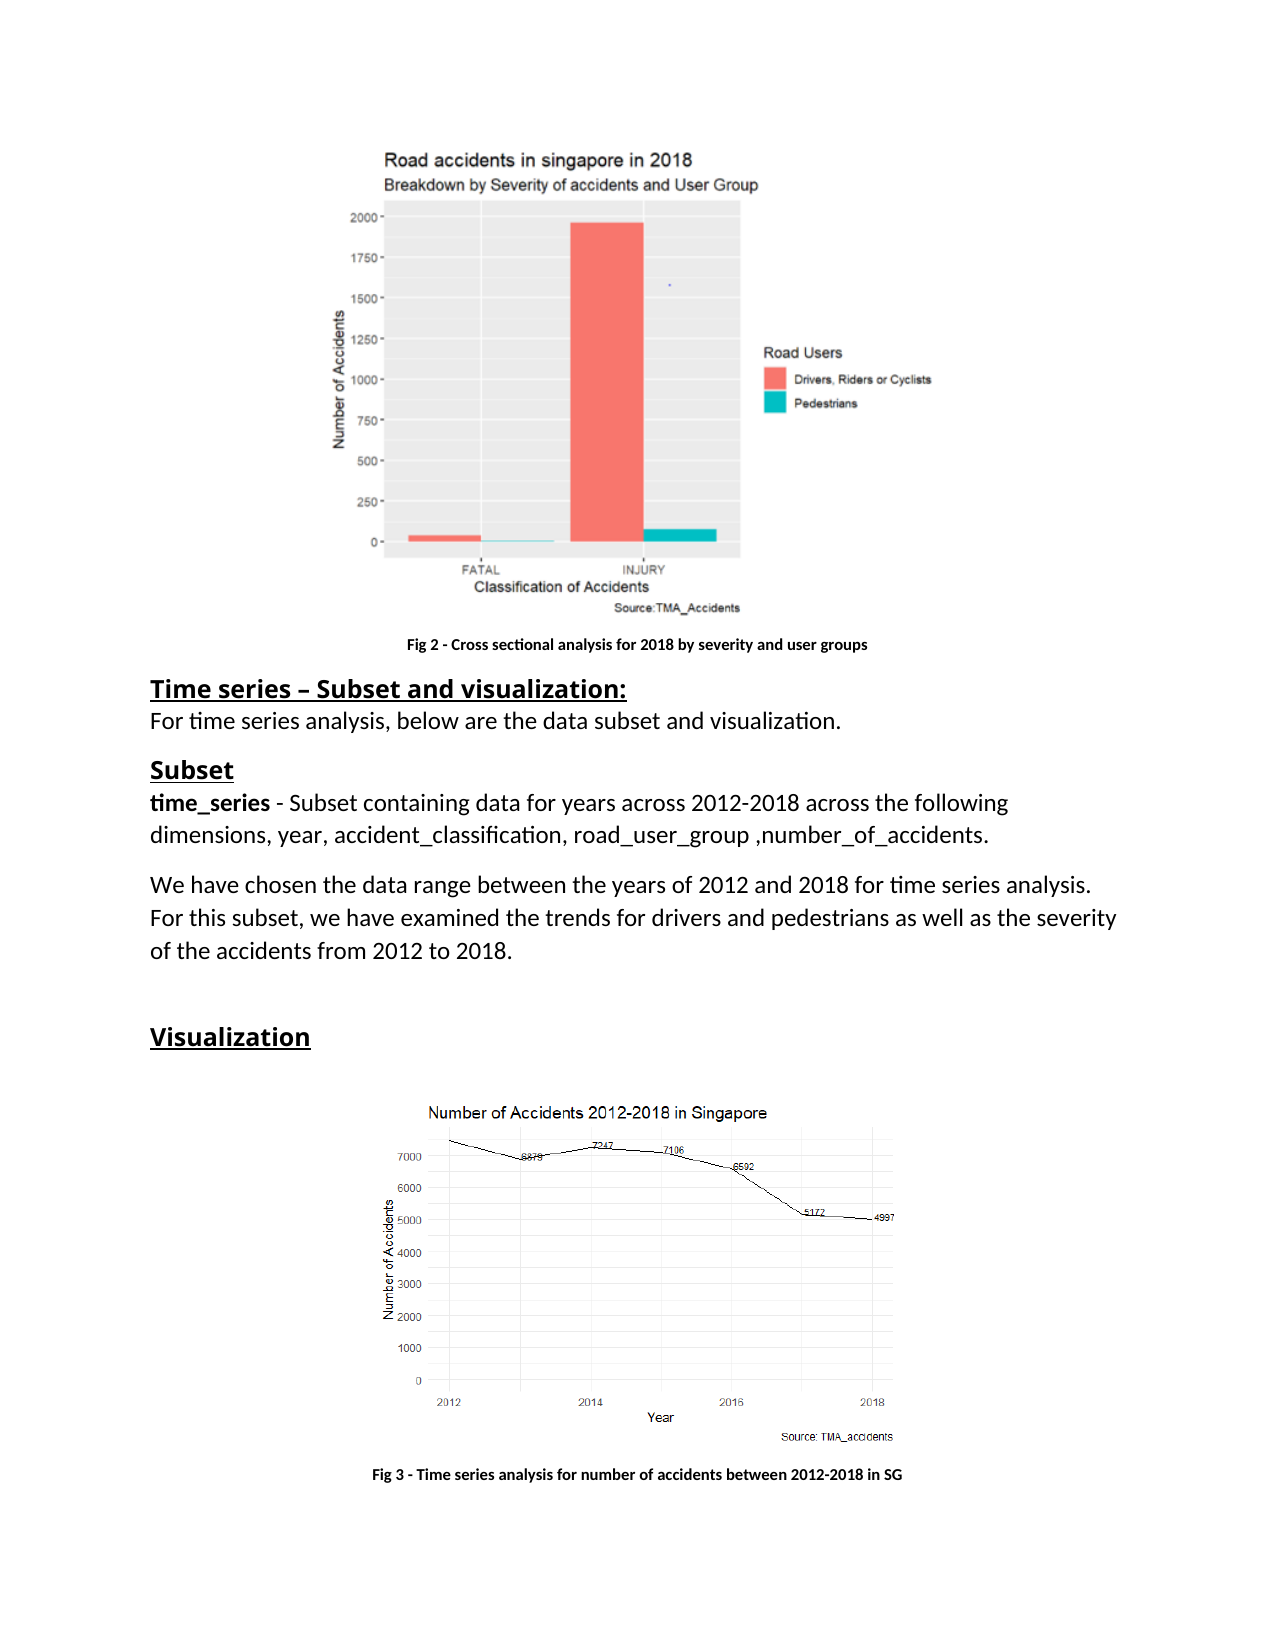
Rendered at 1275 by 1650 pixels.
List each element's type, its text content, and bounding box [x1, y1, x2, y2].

text Fig 2 - Cross sectional analysis for 2018 by severity and user groups [150, 634, 1125, 655]
picture [330, 150, 945, 618]
text We have chosen the data range between the years of 2012 and 2018 for time series analysis. For this subset, we have examined the trends for drivers and pedestrians as well as the severity of the accidents from 2012 to 2018. [150, 869, 1125, 966]
subtitle Subset [150, 753, 1125, 787]
text time_series - Subset containing data for years across 2012-2018 across the following dimensions, year, accident_classification, road_user_group ,number_of_accidents. [150, 787, 1125, 850]
subtitle Visualization [150, 1019, 1125, 1053]
subtitle Time series – Subset and visualization: [150, 671, 1125, 706]
text For time series analysis, below are the data subset and visualization. [150, 706, 1125, 736]
picture [375, 1098, 900, 1448]
text Fig 3 - Time series analysis for number of accidents between 2012-2018 in SG [150, 1464, 1125, 1484]
